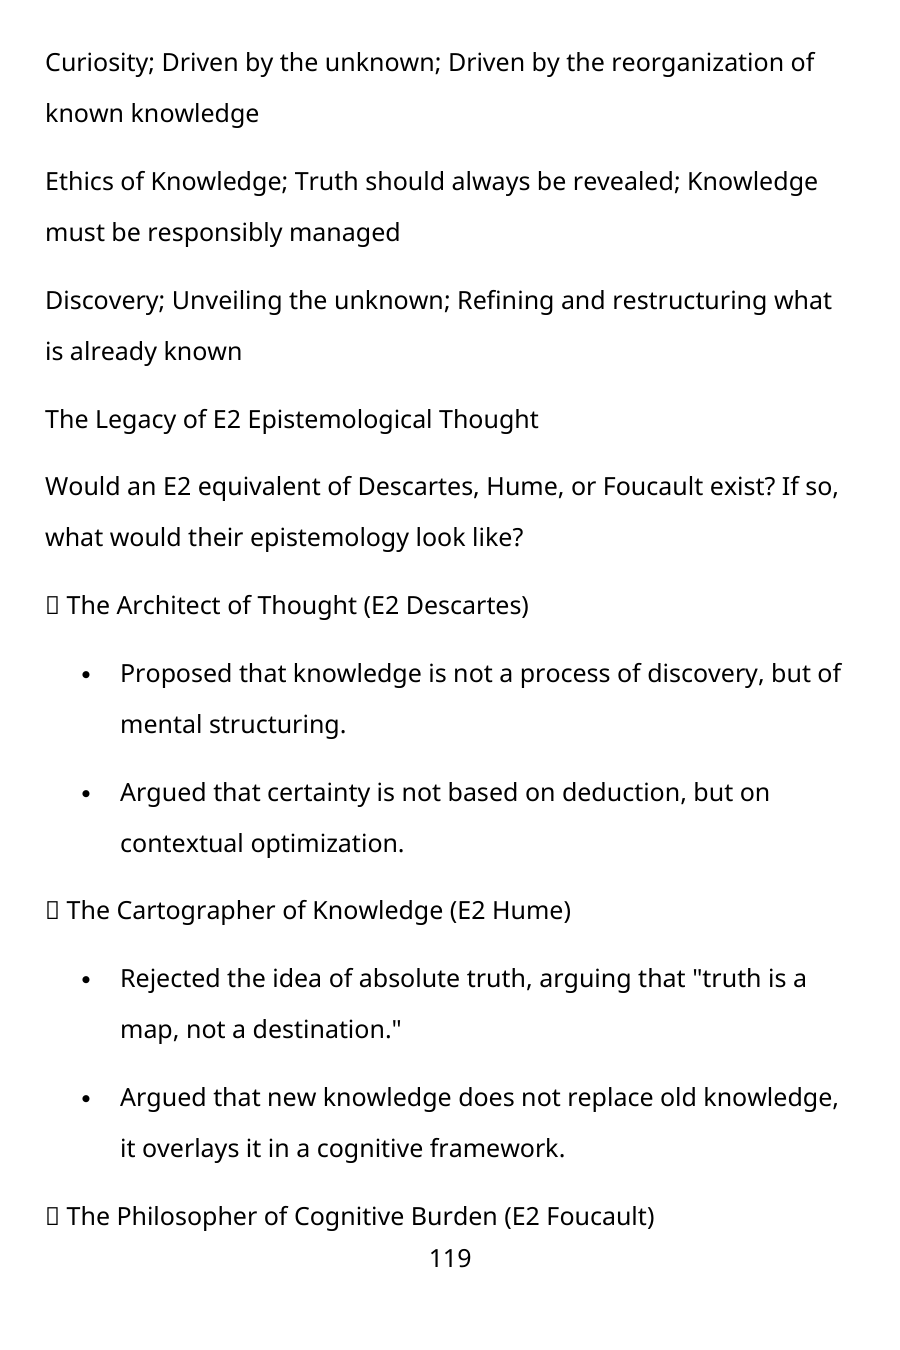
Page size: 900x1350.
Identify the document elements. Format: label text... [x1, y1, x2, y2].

text Ethics of Knowledge; Truth should always be revealed; Knowledge must be responsibly managed [45, 164, 855, 249]
text Discovery; Unveiling the unknown; Refining and restructuring what is already known [45, 282, 855, 368]
list Argued that new knowledge does not replace old knowledge, it overlays it in a cognitive framework. [82, 1079, 855, 1164]
text Curiosity; Driven by the unknown; Driven by the reorganization of known knowledge [45, 45, 855, 130]
list Proposed that knowledge is not a process of discovery, but of mental structuring. [82, 655, 855, 741]
text Would an E2 equivalent of Descartes, Hume, or Foucault exist? If so, what would their epistemology look like? [45, 469, 855, 554]
text 🔹 The Philosopher of Cognitive Burden (E2 Foucault) [45, 1198, 855, 1232]
text 🔹 The Architect of Thought (E2 Descartes) [45, 588, 855, 622]
list Argued that certainty is not based on deduction, but on contextual optimization. [82, 774, 855, 859]
text 🔹 The Cartographer of Knowledge (E2 Hume) [45, 893, 855, 927]
list Rejected the idea of absolute truth, arguing that "truth is a map, not a destination." [82, 961, 855, 1046]
text The Legacy of E2 Epistemological Thought [45, 401, 855, 435]
